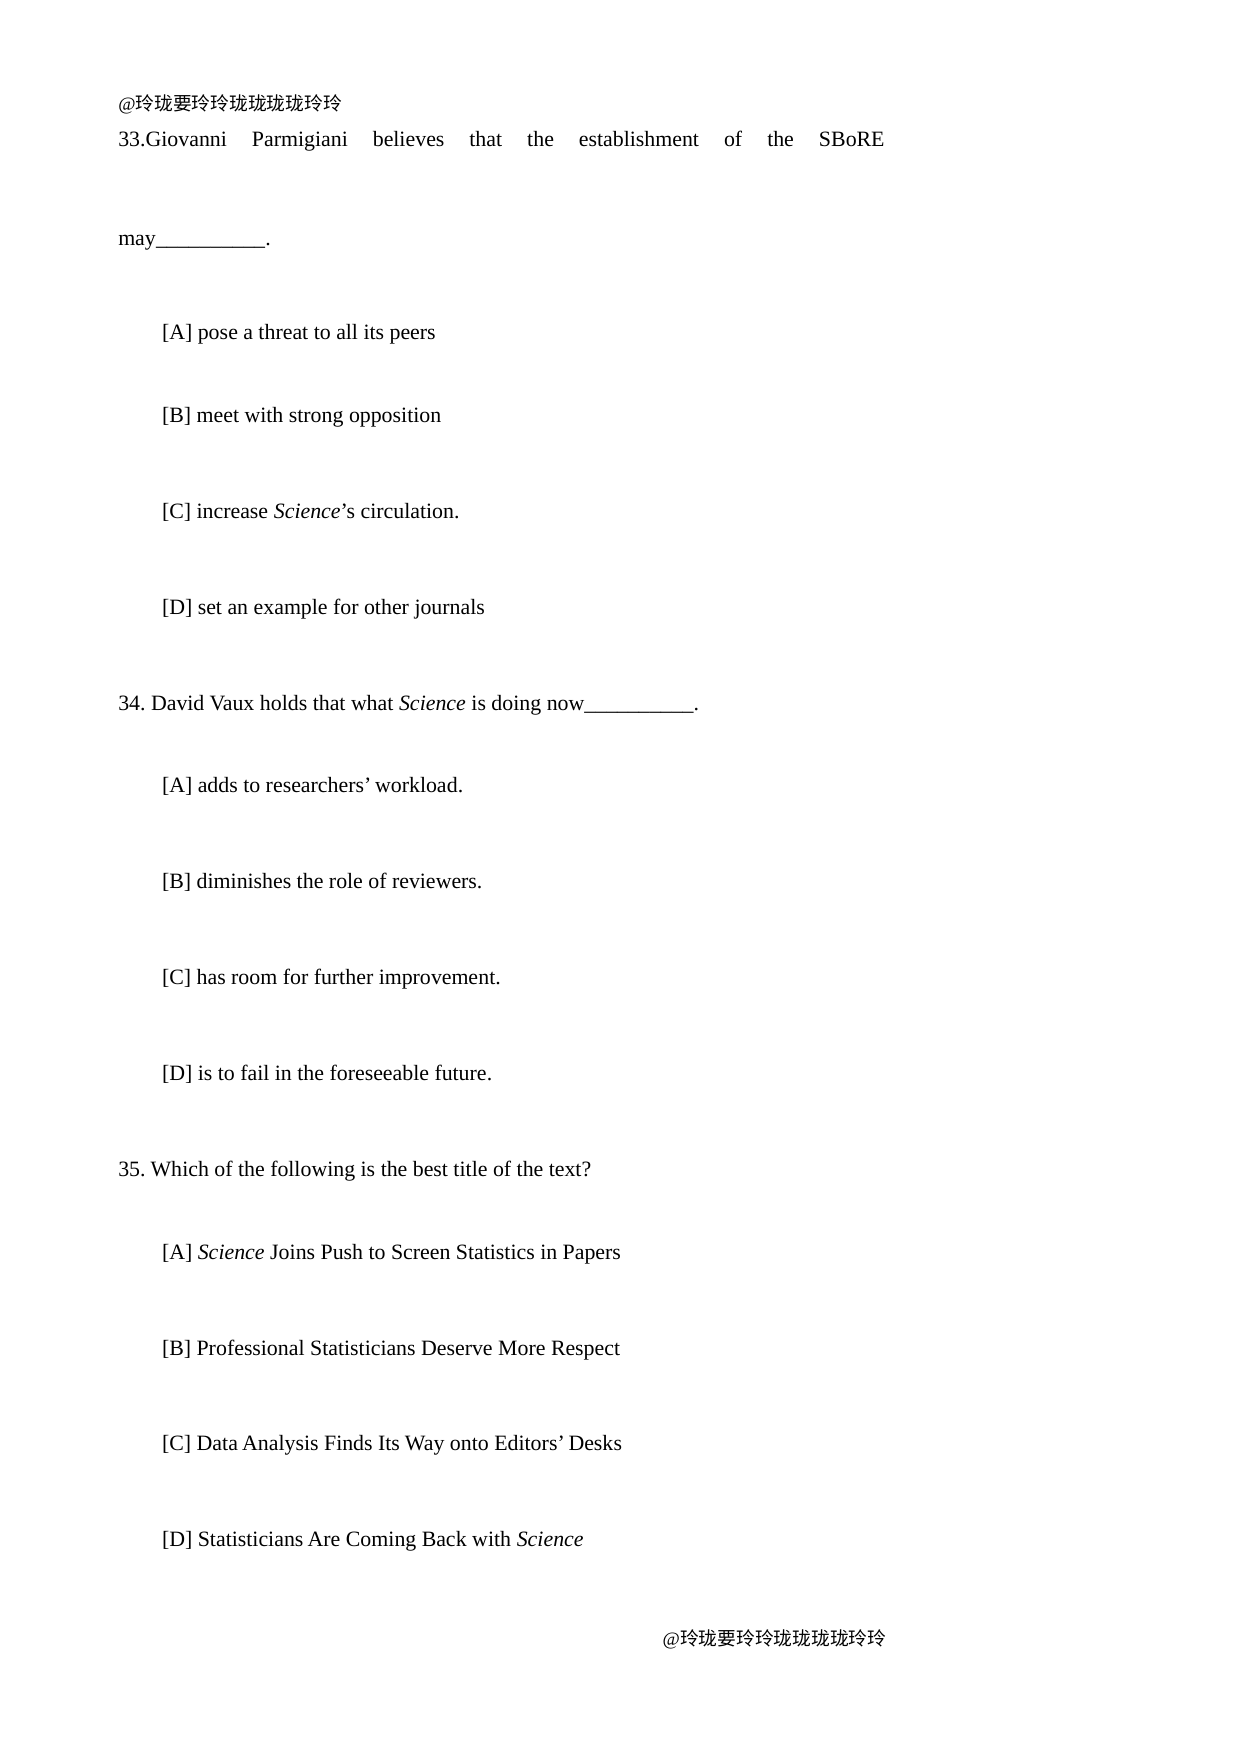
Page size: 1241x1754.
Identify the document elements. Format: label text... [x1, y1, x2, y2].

text [C] Data Analysis Finds Its Way onto Editors’ Desks [118, 1427, 886, 1459]
text [C] has room for further improvement. [118, 960, 886, 993]
text [D] is to fail in the foreseeable future. [118, 1056, 886, 1089]
text [B] meet with strong opposition [118, 398, 886, 431]
text [A] Science Joins Push to Screen Statistics in Papers [118, 1235, 886, 1267]
text [B] Professional Statisticians Deserve More Respect [118, 1331, 886, 1363]
text [D] Statisticians Are Coming Back with Science [118, 1522, 886, 1555]
text [A] adds to researchers’ workload. [118, 769, 886, 801]
text [B] diminishes the role of reviewers. [118, 864, 886, 897]
text [A] pose a threat to all its peers [118, 315, 886, 348]
text 33.Giovanni Parmigiani believes that the establishment of the SBoRE may__________. [118, 122, 886, 252]
text [C] increase Science’s circulation. [118, 494, 886, 527]
text 34. David Vaux holds that what Science is doing now__________. [118, 686, 886, 718]
text 35. Which of the following is the best title of the text? [118, 1152, 886, 1184]
text [D] set an example for other journals [118, 590, 886, 622]
